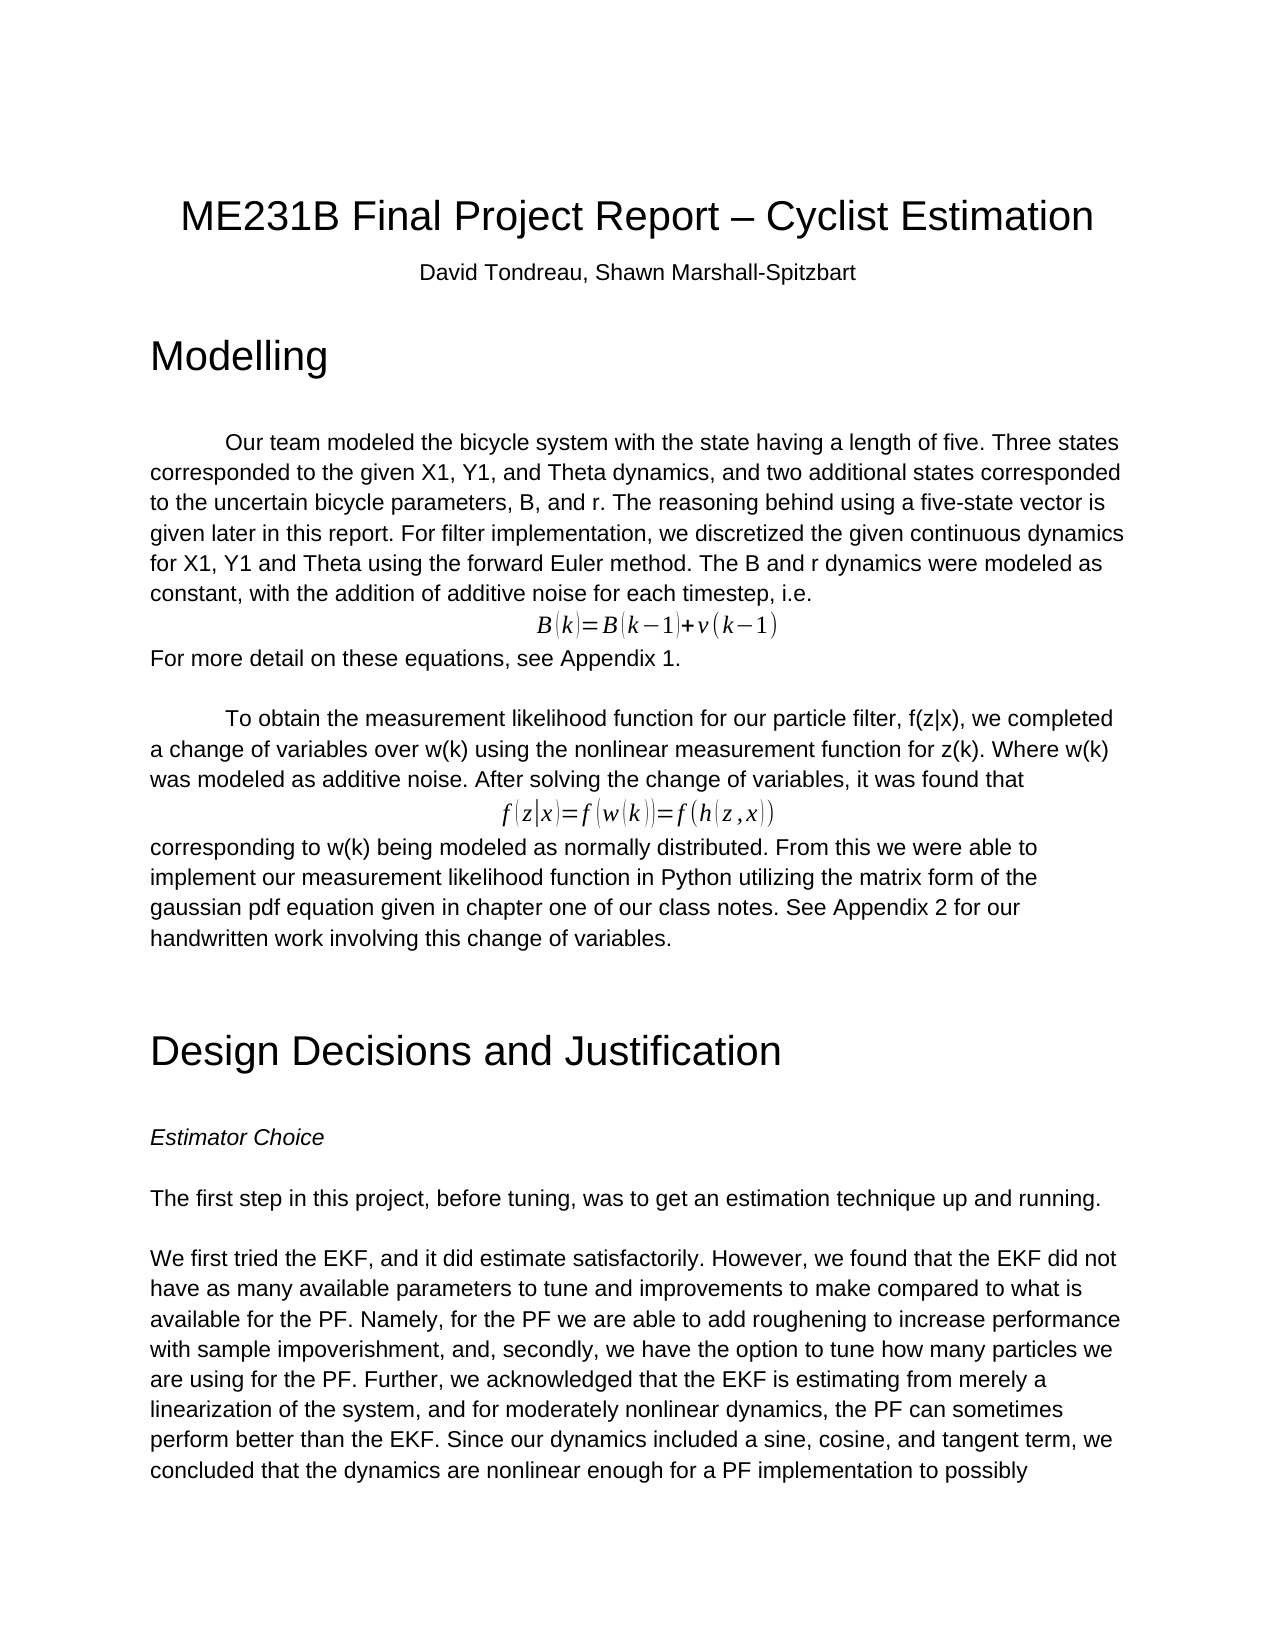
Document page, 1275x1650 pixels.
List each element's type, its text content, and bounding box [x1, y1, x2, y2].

text corresponding to w(k) being modeled as normally distributed. From this we were able to implement our measurement likelihood function in Python utilizing the matrix form of the gaussian pdf equation given in chapter one of our class notes. See Appendix 2 for our handwritten work involving this change of variables. [150, 834, 1125, 951]
text David Tondreau, Shawn Marshall-Spitzbart [150, 259, 1125, 286]
text Our team modeled the bicycle system with the state having a length of five. Three states corresponded to the given X1, Y1, and Theta dynamics, and two additional states corresponded to the uncertain bicycle parameters, B, and r. The reasoning behind using a five-state vector is given later in this report. For filter implementation, we discretized the given continuous dynamics for X1, Y1 and Theta using the forward Euler method. The B and r dynamics were modeled as constant, with the addition of additive noise for each timestep, i.e. [150, 429, 1125, 606]
text For more detail on these equations, see Appendix 1. [150, 645, 1125, 671]
subtitle ME231B Final Project Report – Cyclist Estimation [150, 192, 1125, 239]
subtitle Design Decisions and Justification [150, 1027, 1125, 1074]
text The first step in this project, before tuning, was to get an estimation technique up and running. [150, 1185, 1125, 1211]
text To obtain the measurement likelihood function for our particle filter, f(z|x), we completed a change of variables over w(k) using the nonlinear measurement function for z(k). Where w(k) was modeled as additive noise. After solving the change of variables, it was found that [150, 705, 1125, 792]
text Estimator Choice [150, 1124, 1125, 1151]
subtitle Modelling [150, 331, 1125, 379]
